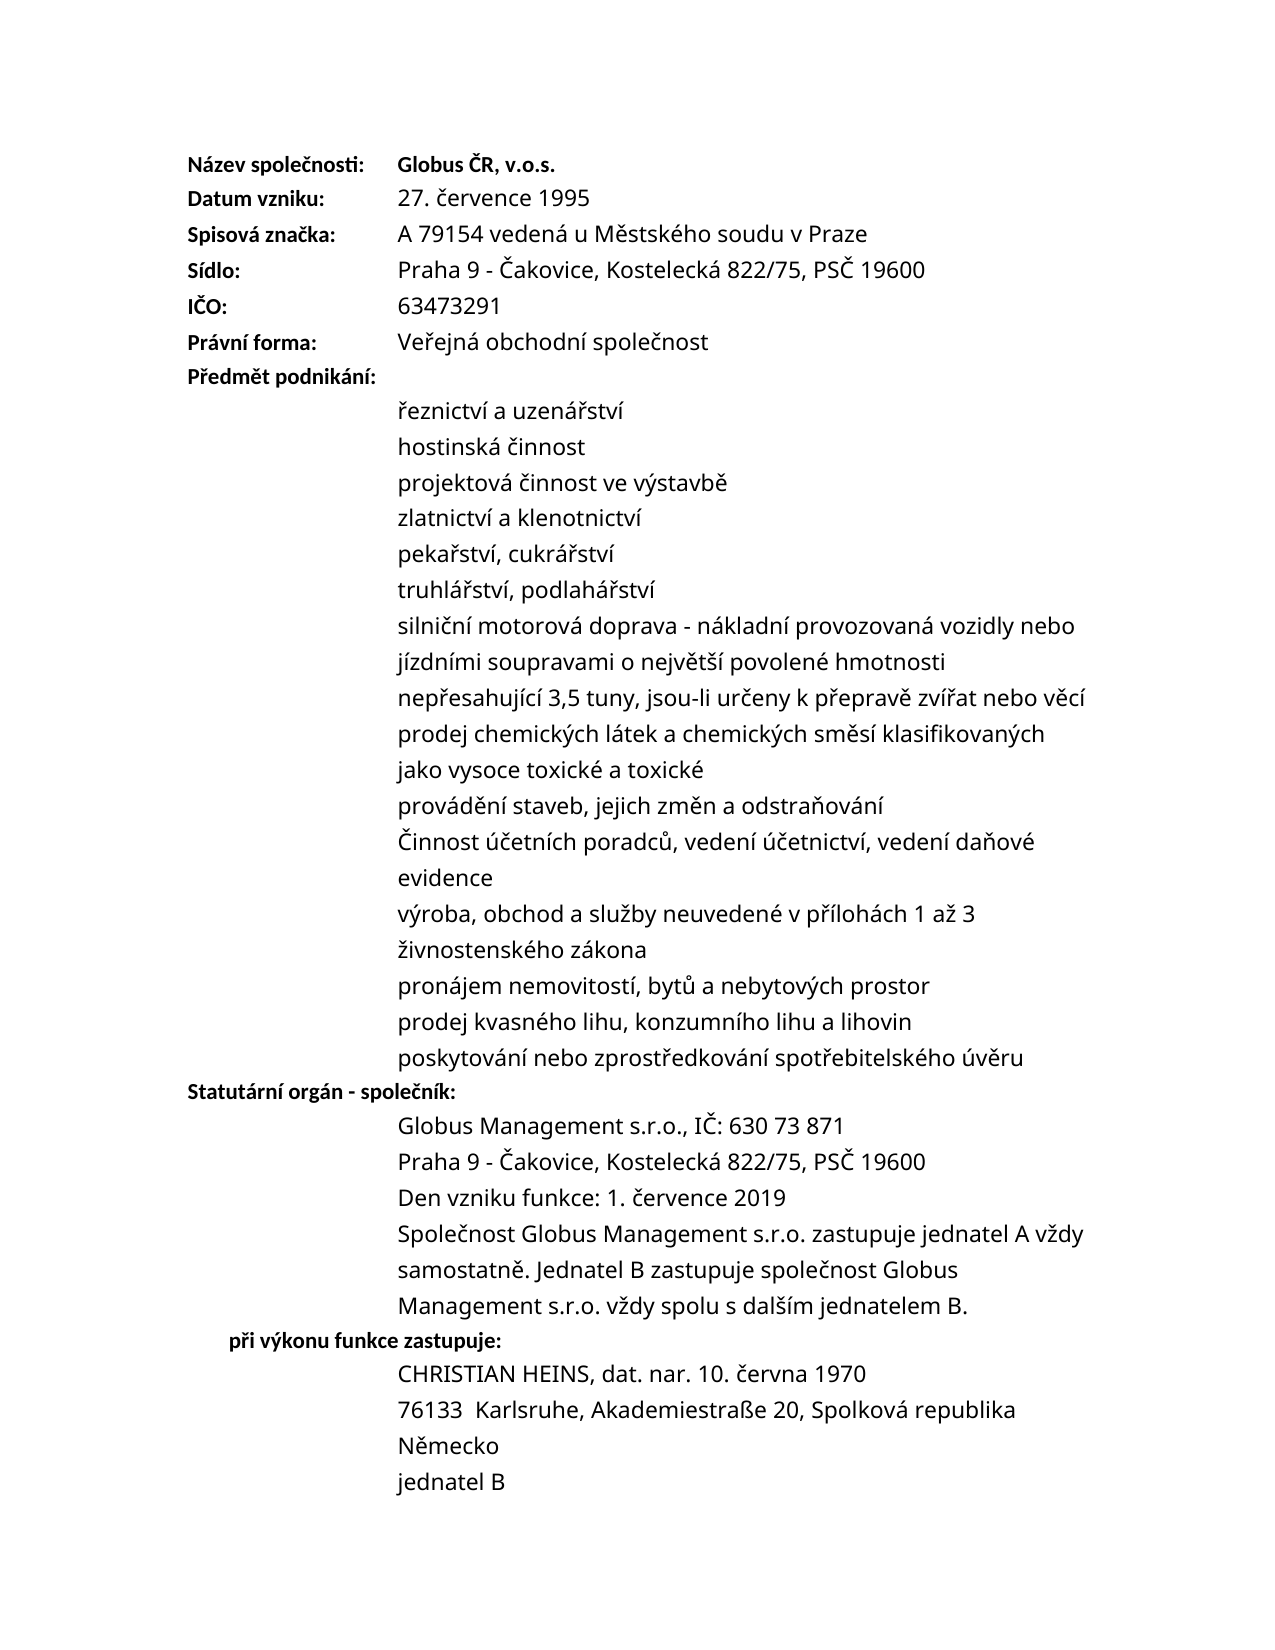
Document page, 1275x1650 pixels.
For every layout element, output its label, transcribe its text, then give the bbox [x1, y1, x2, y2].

text Spisová značka: A 79154 vedená u Městského soudu v Praze [187, 218, 1087, 249]
text Název společnosti: Globus ČR, v.o.s. [187, 150, 1087, 178]
text IČO: 63473291 [187, 290, 1087, 321]
text Předmět podnikání: řeznictví a uzenářství hostinská činnost projektová činnost ve výstavbě zlatnictví a klenotnictví pekařství, cukrářství truhlářství, podlahářství silniční motorová doprava - nákladní provozovaná vozidly nebo jízdními soupravami o největší povolené hmotnosti nepřesahující 3,5 tuny, jsou-li určeny k přepravě zvířat nebo věcí prodej chemických látek a chemických směsí klasifikovaných jako vysoce toxické a toxické provádění staveb, jejich změn a odstraňování Činnost účetních poradců, vedení účetnictví, vedení daňové evidence výroba, obchod a služby neuvedené v přílohách 1 až 3 živnostenského zákona pronájem nemovitostí, bytů a nebytových prostor prodej kvasného lihu, konzumního lihu a lihovin poskytování nebo zprostředkování spotřebitelského úvěru [187, 362, 1087, 1073]
text při výkonu funkce zastupuje: CHRISTIAN HEINS, dat. nar. 10. června 1970 76133 Karlsruhe, Akademiestraße 20, Spolková republika Německo jednatel B [187, 1326, 1087, 1497]
text Statutární orgán - společník: Globus Management s.r.o., IČ: 630 73 871 Praha 9 - Čakovice, Kostelecká 822/75, PSČ 19600 Den vzniku funkce: 1. července 2019 Společnost Globus Management s.r.o. zastupuje jednatel A vždy samostatně. Jednatel B zastupuje společnost Globus Management s.r.o. vždy spolu s dalším jednatelem B. [187, 1077, 1087, 1321]
text Datum vzniku: 27. července 1995 [187, 182, 1087, 213]
text Sídlo: Praha 9 - Čakovice, Kostelecká 822/75, PSČ 19600 [187, 254, 1087, 285]
text Právní forma: Veřejná obchodní společnost [187, 326, 1087, 357]
